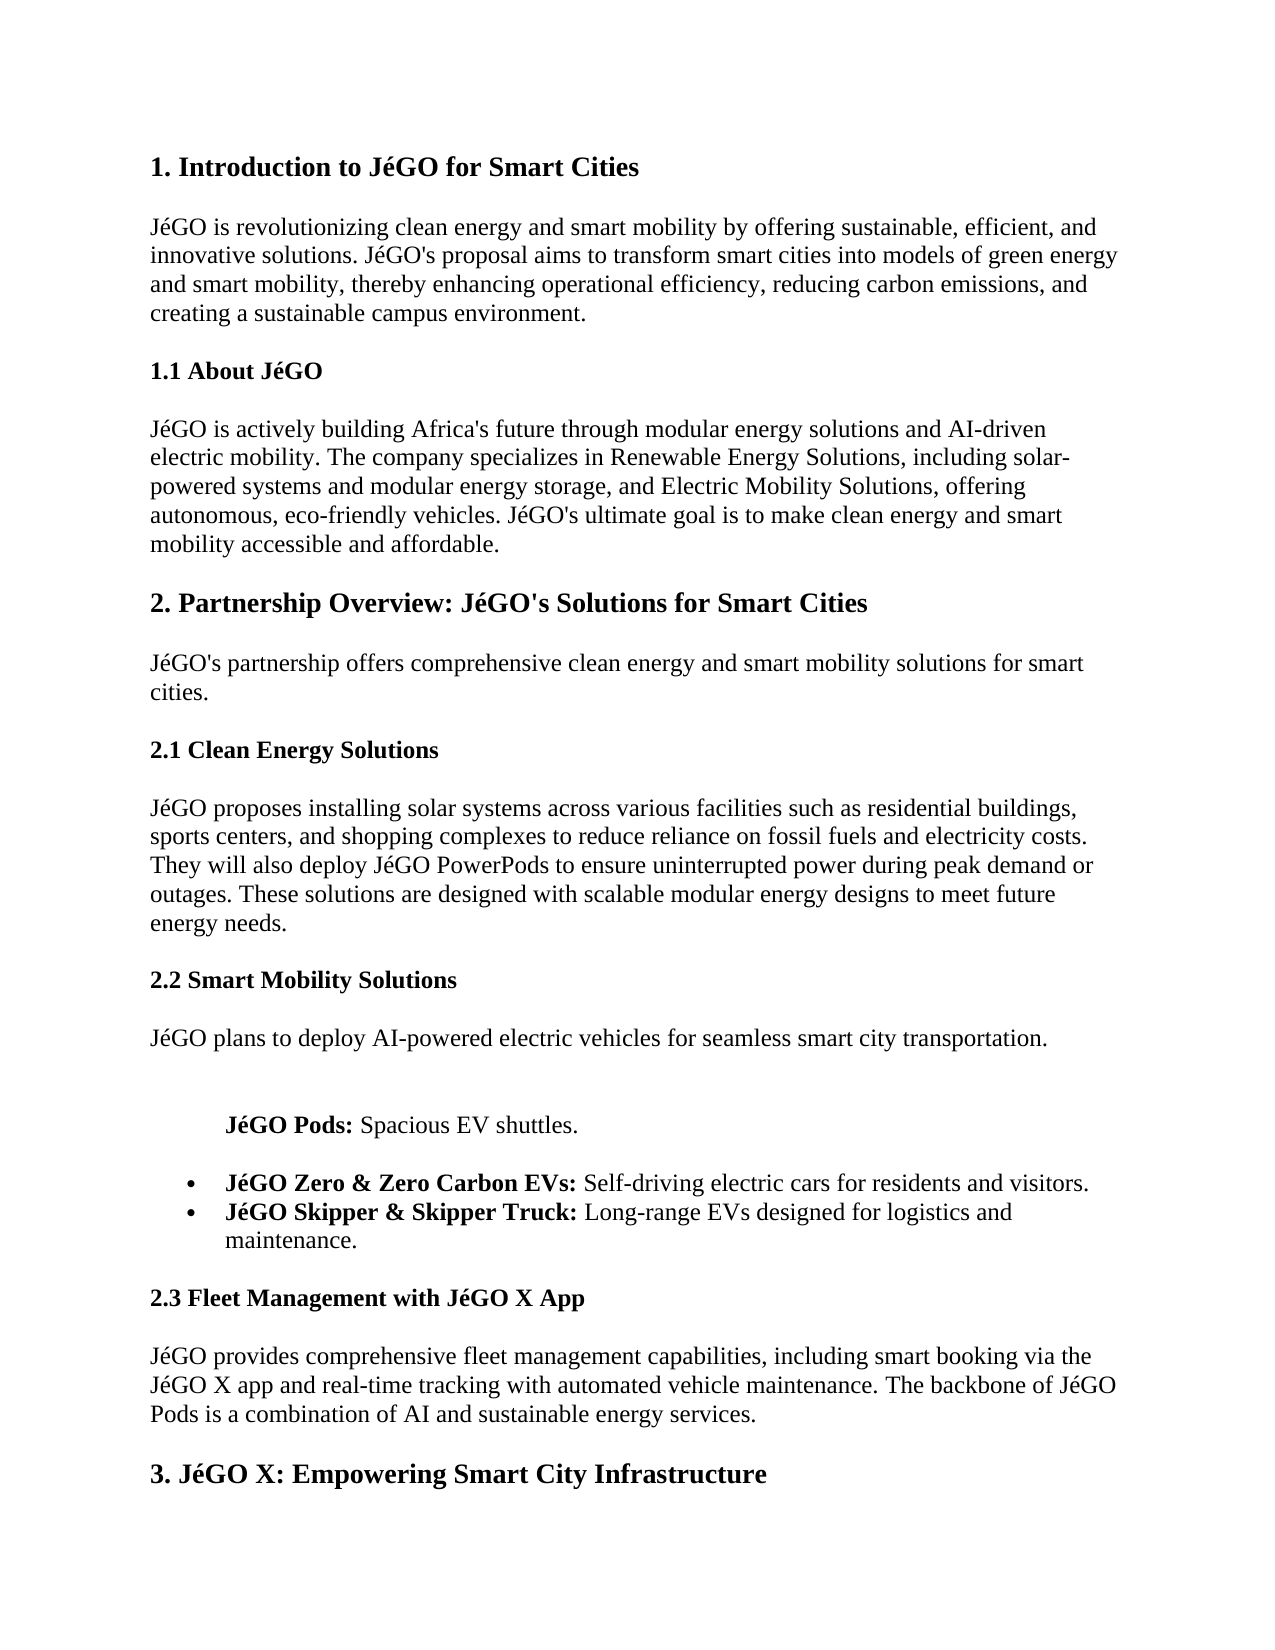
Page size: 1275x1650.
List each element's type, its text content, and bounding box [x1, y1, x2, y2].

text JéGO Pods: Spacious EV shuttles. [225, 1081, 1125, 1139]
text 2.3 Fleet Management with JéGO X App [150, 1283, 1125, 1312]
text JéGO is revolutionizing clean energy and smart mobility by offering sustainable, efficient, and innovative solutions. JéGO's proposal aims to transform smart cities into models of green energy and smart mobility, thereby enhancing operational efficiency, reducing carbon emissions, and creating a sustainable campus environment. [150, 212, 1125, 327]
text JéGO proposes installing solar systems across various facilities such as residential buildings, sports centers, and shopping complexes to reduce reliance on fossil fuels and electricity costs. They will also deploy JéGO PowerPods to ensure uninterrupted power during peak demand or outages. These solutions are designed with scalable modular energy designs to meet future energy needs. [150, 793, 1125, 936]
text 3. JéGO X: Empowering Smart City Infrastructure [150, 1457, 1125, 1489]
text 2. Partnership Overview: JéGO's Solutions for Smart Cities [150, 587, 1125, 619]
text JéGO is actively building Africa's future through modular energy solutions and AI-driven electric mobility. The company specializes in Renewable Energy Solutions, including solar-powered systems and modular energy storage, and Electric Mobility Solutions, offering autonomous, eco-friendly vehicles. JéGO's ultimate goal is to make clean energy and smart mobility accessible and affordable. [150, 414, 1125, 557]
text JéGO's partnership offers comprehensive clean energy and smart mobility solutions for smart cities. [150, 648, 1125, 706]
list JéGO Zero & Zero Carbon EVs: Self-driving electric cars for residents and visitors. [187, 1168, 1125, 1197]
text JéGO provides comprehensive fleet management capabilities, including smart booking via the JéGO X app and real-time tracking with automated vehicle maintenance. The backbone of JéGO Pods is a combination of AI and sustainable energy services. [150, 1341, 1125, 1428]
text 2.1 Clean Energy Solutions [150, 735, 1125, 763]
text JéGO plans to deploy AI-powered electric vehicles for seamless smart city transportation. [150, 1023, 1125, 1052]
list JéGO Skipper & Skipper Truck: Long-range EVs designed for logistics and maintenance. [187, 1197, 1125, 1254]
text 1. Introduction to JéGO for Smart Cities [150, 150, 1125, 182]
text 1.1 About JéGO [150, 356, 1125, 384]
text 2.2 Smart Mobility Solutions [150, 966, 1125, 994]
